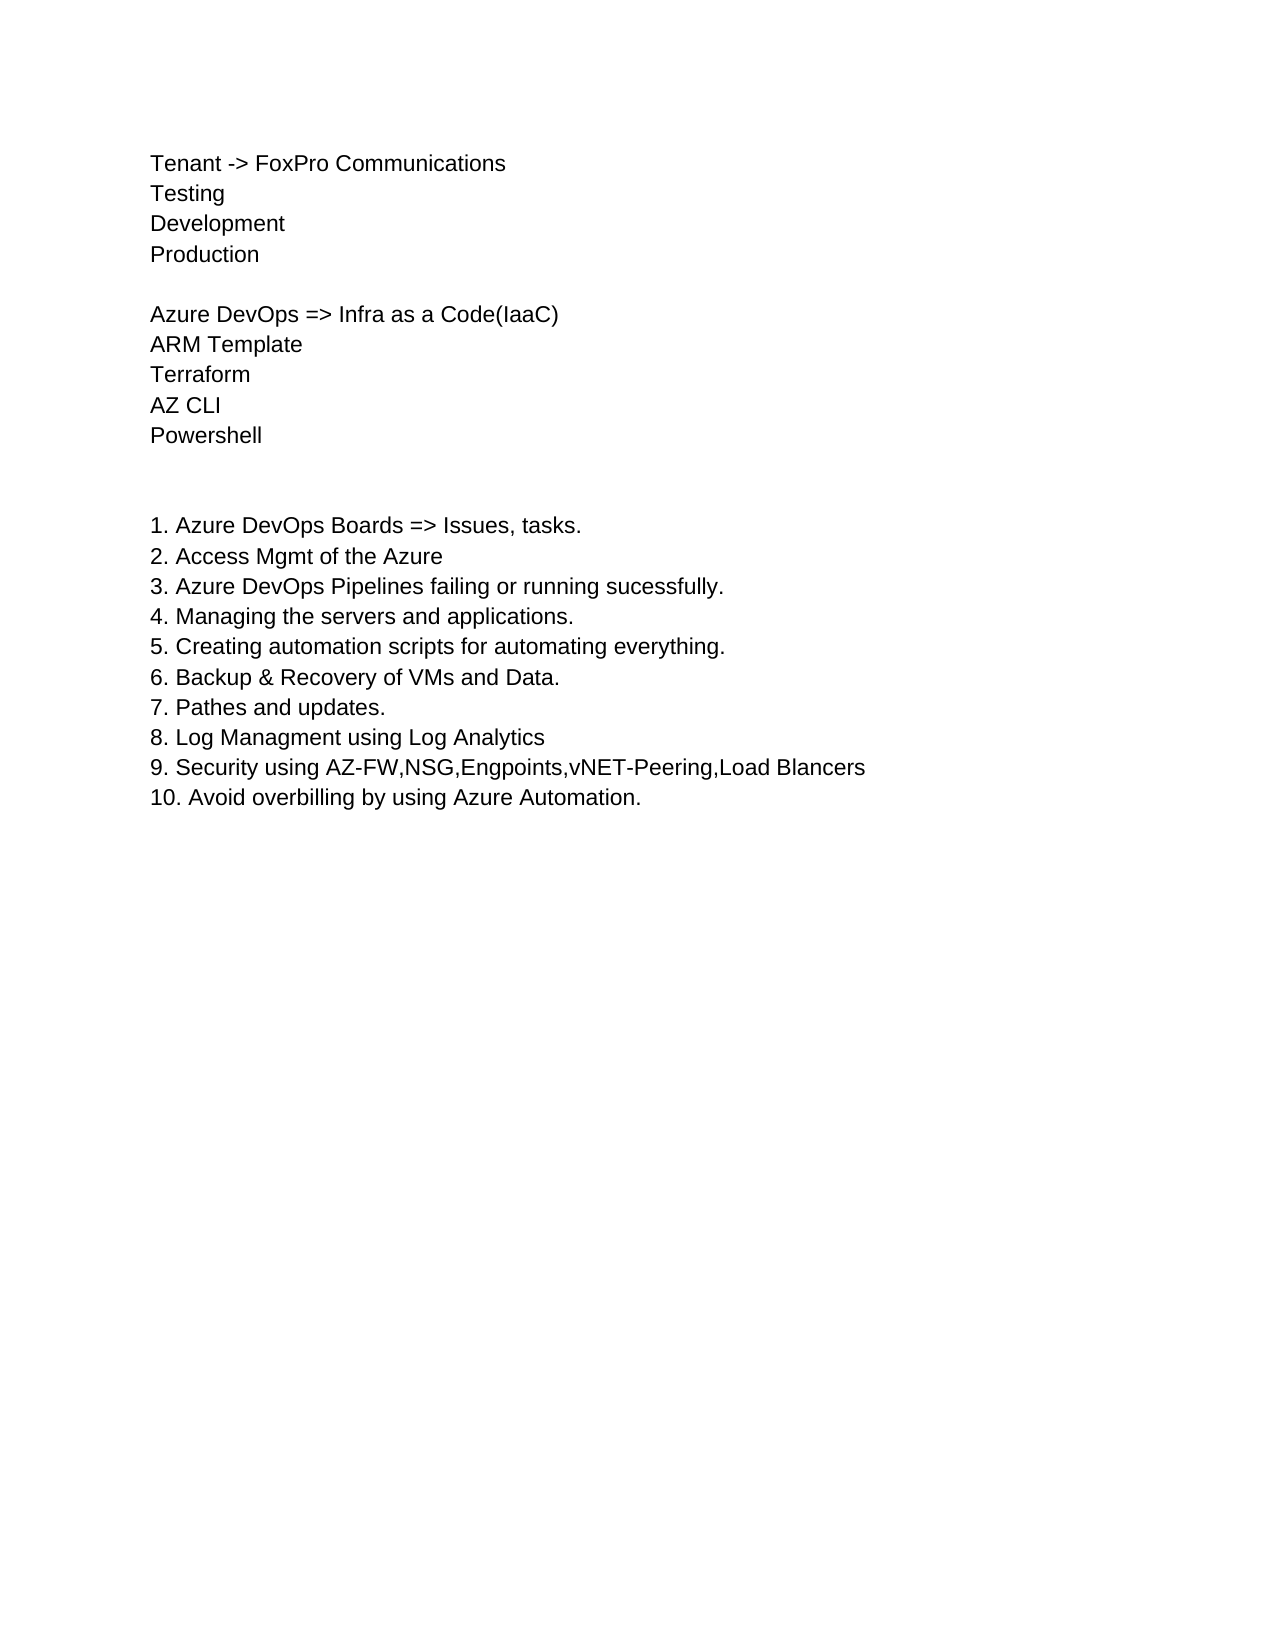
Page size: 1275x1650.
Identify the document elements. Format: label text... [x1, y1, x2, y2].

text 3. Azure DevOps Pipelines failing or running sucessfully. [150, 573, 1125, 599]
text Production [150, 241, 1125, 267]
text 6. Backup & Recovery of VMs and Data. [150, 663, 1125, 690]
text 4. Managing the servers and applications. [150, 603, 1125, 629]
text Powershell [150, 422, 1125, 448]
text 7. Pathes and updates. [150, 694, 1125, 720]
text ARM Template [150, 331, 1125, 358]
text 8. Log Managment using Log Analytics [150, 724, 1125, 750]
text 5. Creating automation scripts for automating everything. [150, 633, 1125, 660]
text 2. Access Mgmt of the Azure [150, 543, 1125, 569]
text Testing [150, 180, 1125, 207]
text Tenant -> FoxPro Communications [150, 150, 1125, 176]
text Development [150, 210, 1125, 237]
text 10. Avoid overbilling by using Azure Automation. [150, 784, 1125, 811]
text AZ CLI [150, 392, 1125, 418]
text 1. Azure DevOps Boards => Issues, tasks. [150, 512, 1125, 539]
text 9. Security using AZ-FW,NSG,Engpoints,vNET-Peering,Load Blancers [150, 754, 1125, 781]
text Azure DevOps => Infra as a Code(IaaC) [150, 301, 1125, 327]
text Terraform [150, 361, 1125, 388]
